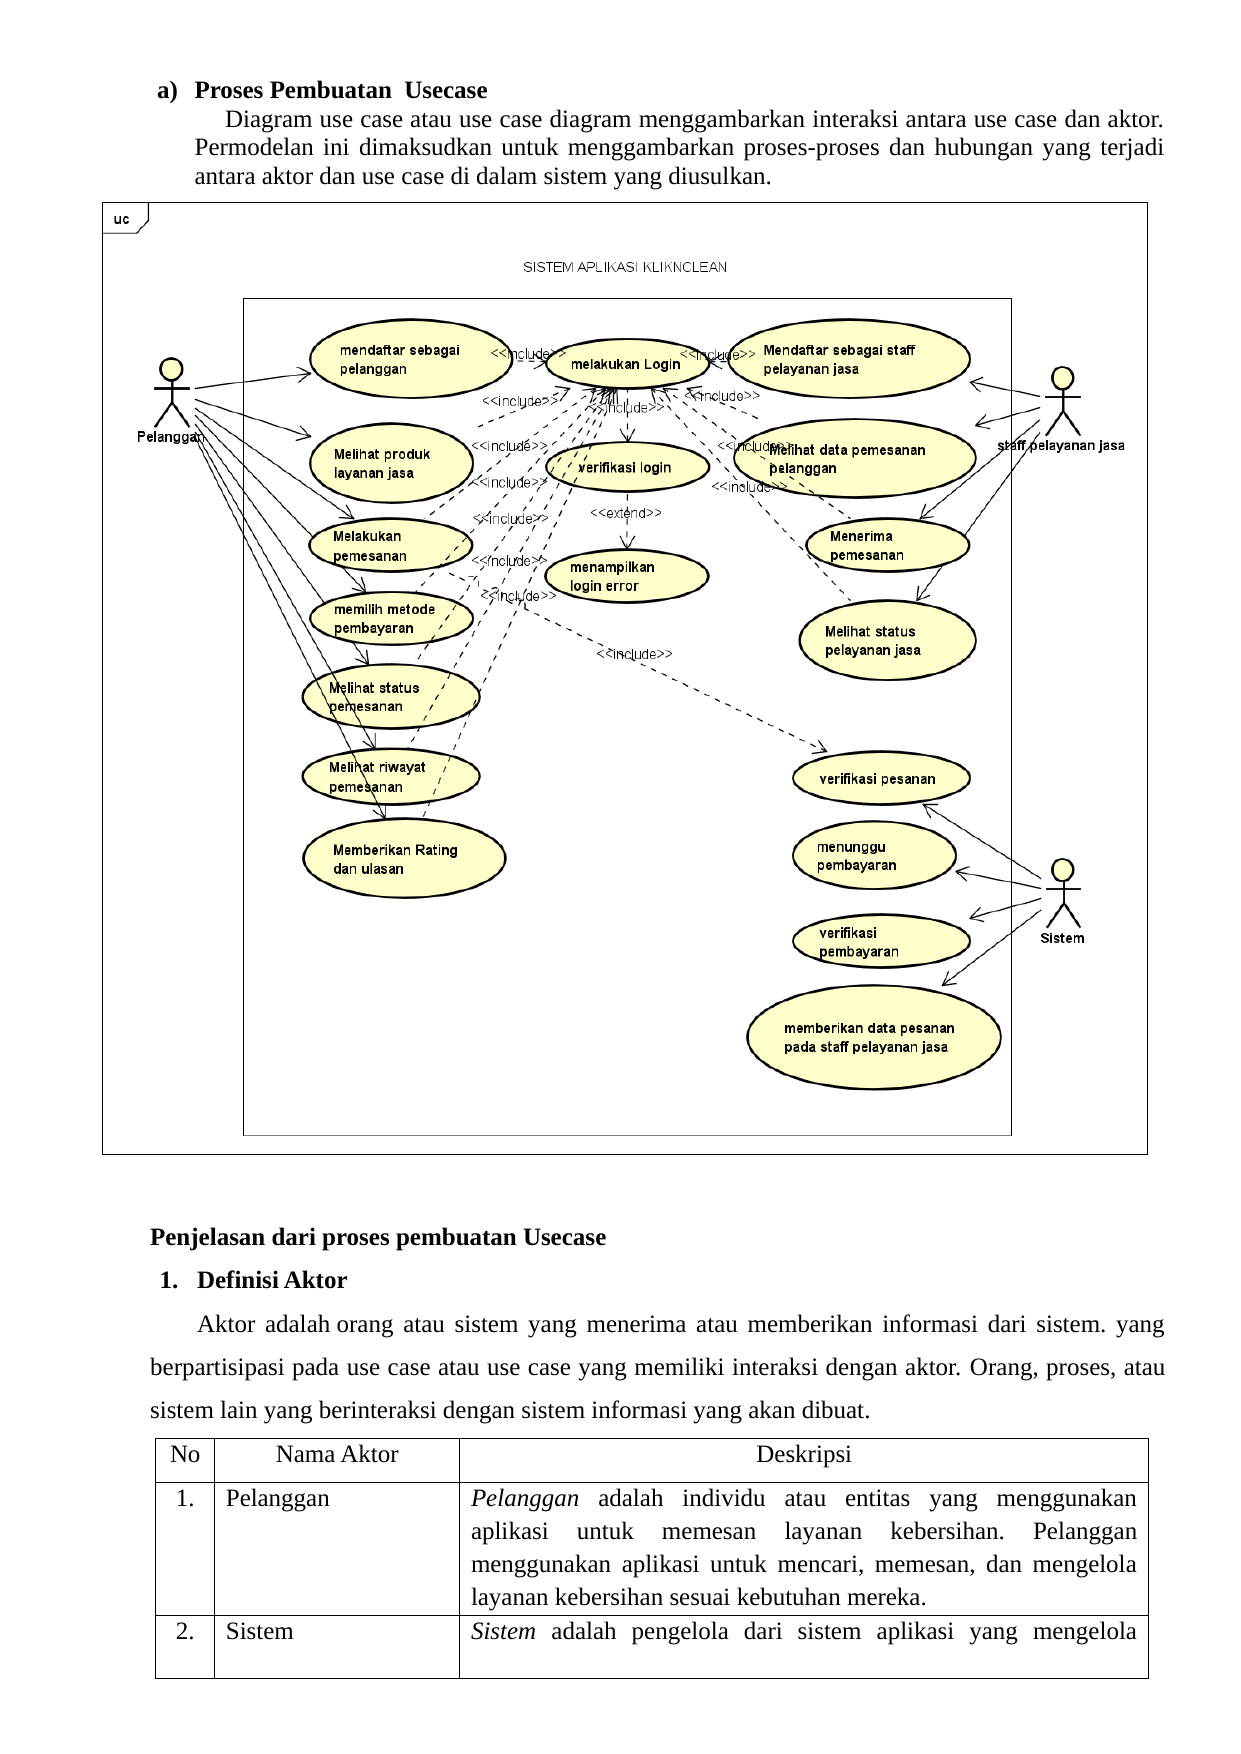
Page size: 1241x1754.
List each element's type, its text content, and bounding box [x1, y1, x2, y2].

table_cell Pelanggan adalah individu atau entitas yang menggunakan aplikasi untuk memesan layanan kebersihan. Pelanggan menggunakan aplikasi untuk mencari, memesan, dan mengelola layanan kebersihan sesuai kebutuhan mereka. [460, 1483, 1148, 1615]
table_header Deskripsi [460, 1439, 1148, 1482]
table_cell Sistem [215, 1616, 459, 1678]
list Proses Pembuatan Usecase [157, 75, 1165, 104]
table_header Nama Aktor [215, 1439, 459, 1482]
list Diagram use case atau use case diagram menggambarkan interaksi antara use case dan aktor. Permodelan ini dimaksudkan untuk menggambarkan proses-proses dan hubungan yang terjadi antara aktor dan use case di dalam sistem yang diusulkan. [194, 104, 1165, 190]
text Aktor adalah orang atau sistem yang menerima atau memberikan informasi dari sistem. yang berpartisipasi pada use case atau use case yang memiliki interaksi dengan aktor. Orang, proses, atau sistem lain yang berinteraksi dengan sistem informasi yang akan dibuat. [150, 1309, 1165, 1424]
table_cell 2. [156, 1616, 214, 1678]
list Definisi Aktor [159, 1266, 1165, 1294]
table_header No [156, 1439, 214, 1482]
table_cell Pelanggan [215, 1483, 459, 1615]
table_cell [460, 1616, 1148, 1678]
picture [90, 190, 1158, 1165]
text Penjelasan dari proses pembuatan Usecase [119, 1222, 1165, 1251]
table_cell 1. [156, 1483, 214, 1615]
